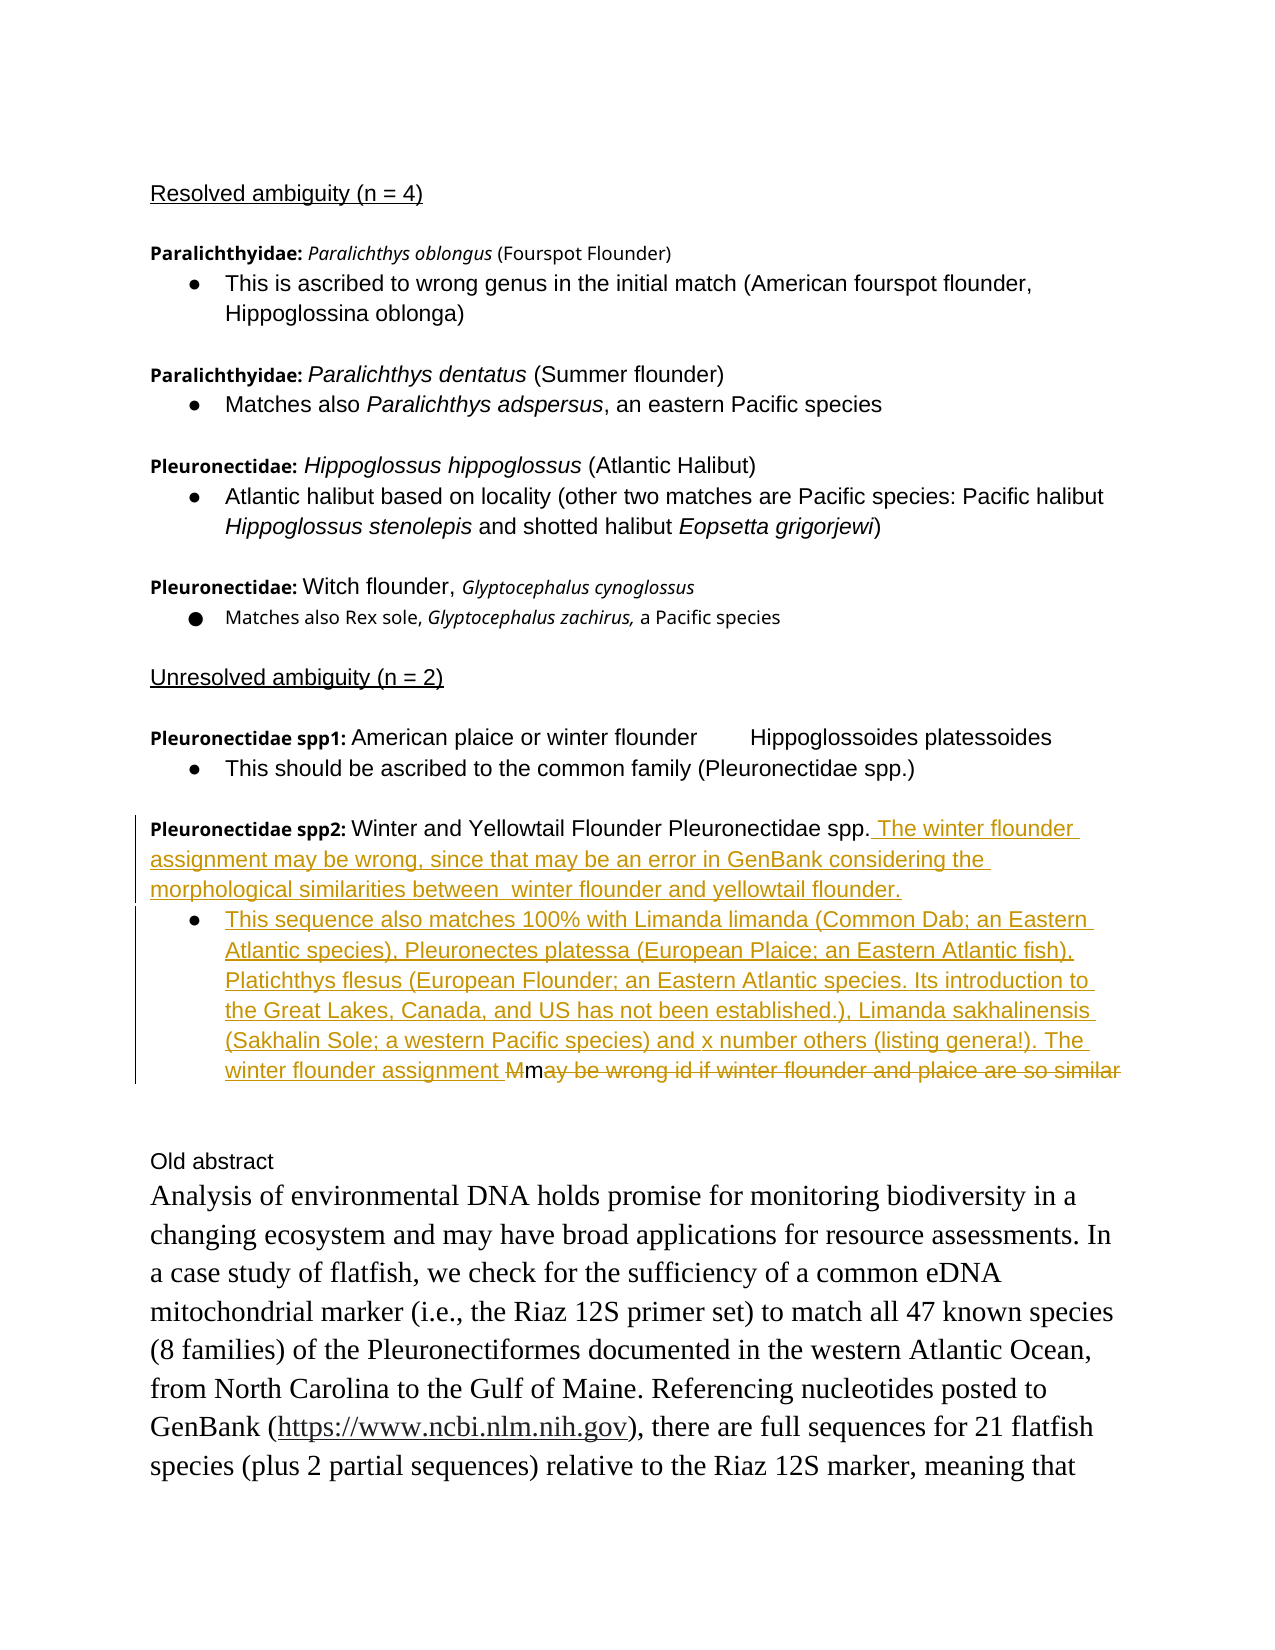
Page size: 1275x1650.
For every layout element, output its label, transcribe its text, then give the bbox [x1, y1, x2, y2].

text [150, 1178, 1125, 1482]
text Pleuronectidae: Witch flounder, Glyptocephalus cynoglossus [150, 573, 1125, 600]
text Resolved ambiguity (n = 4) [150, 180, 1125, 207]
list Atlantic halibut based on locality (other two matches are Pacific species: Pacific halibut Hippoglossus stenolepis and shotted halibut Eopsetta grigorjewi) [187, 483, 1125, 539]
text Unresolved ambiguity (n = 2) [150, 663, 1125, 690]
text Pleuronectidae spp1: American plaice or winter flounder Hippoglossoides platessoides [150, 724, 1125, 751]
text Paralichthyidae: Paralichthys oblongus (Fourspot Flounder) [150, 241, 1125, 266]
text Paralichthyidae: Paralichthys dentatus (Summer flounder) [150, 361, 1125, 387]
text Pleuronectidae spp2: Winter and Yellowtail Flounder Pleuronectidae spp. [150, 815, 1125, 902]
text Pleuronectidae: Hippoglossus hippoglossus (Atlantic Halibut) [150, 452, 1125, 479]
list This is ascribed to wrong genus in the initial match (American fourspot flounder, Hippoglossina oblonga) [187, 270, 1125, 326]
list Matches also Rex sole, Glyptocephalus zachirus, a Pacific species [187, 604, 1125, 629]
list Matches also Paralichthys adspersus, an eastern Pacific species [187, 391, 1125, 418]
text Old abstract [150, 1148, 1125, 1174]
list This should be ascribed to the common family (Pleuronectidae spp.) [187, 755, 1125, 781]
